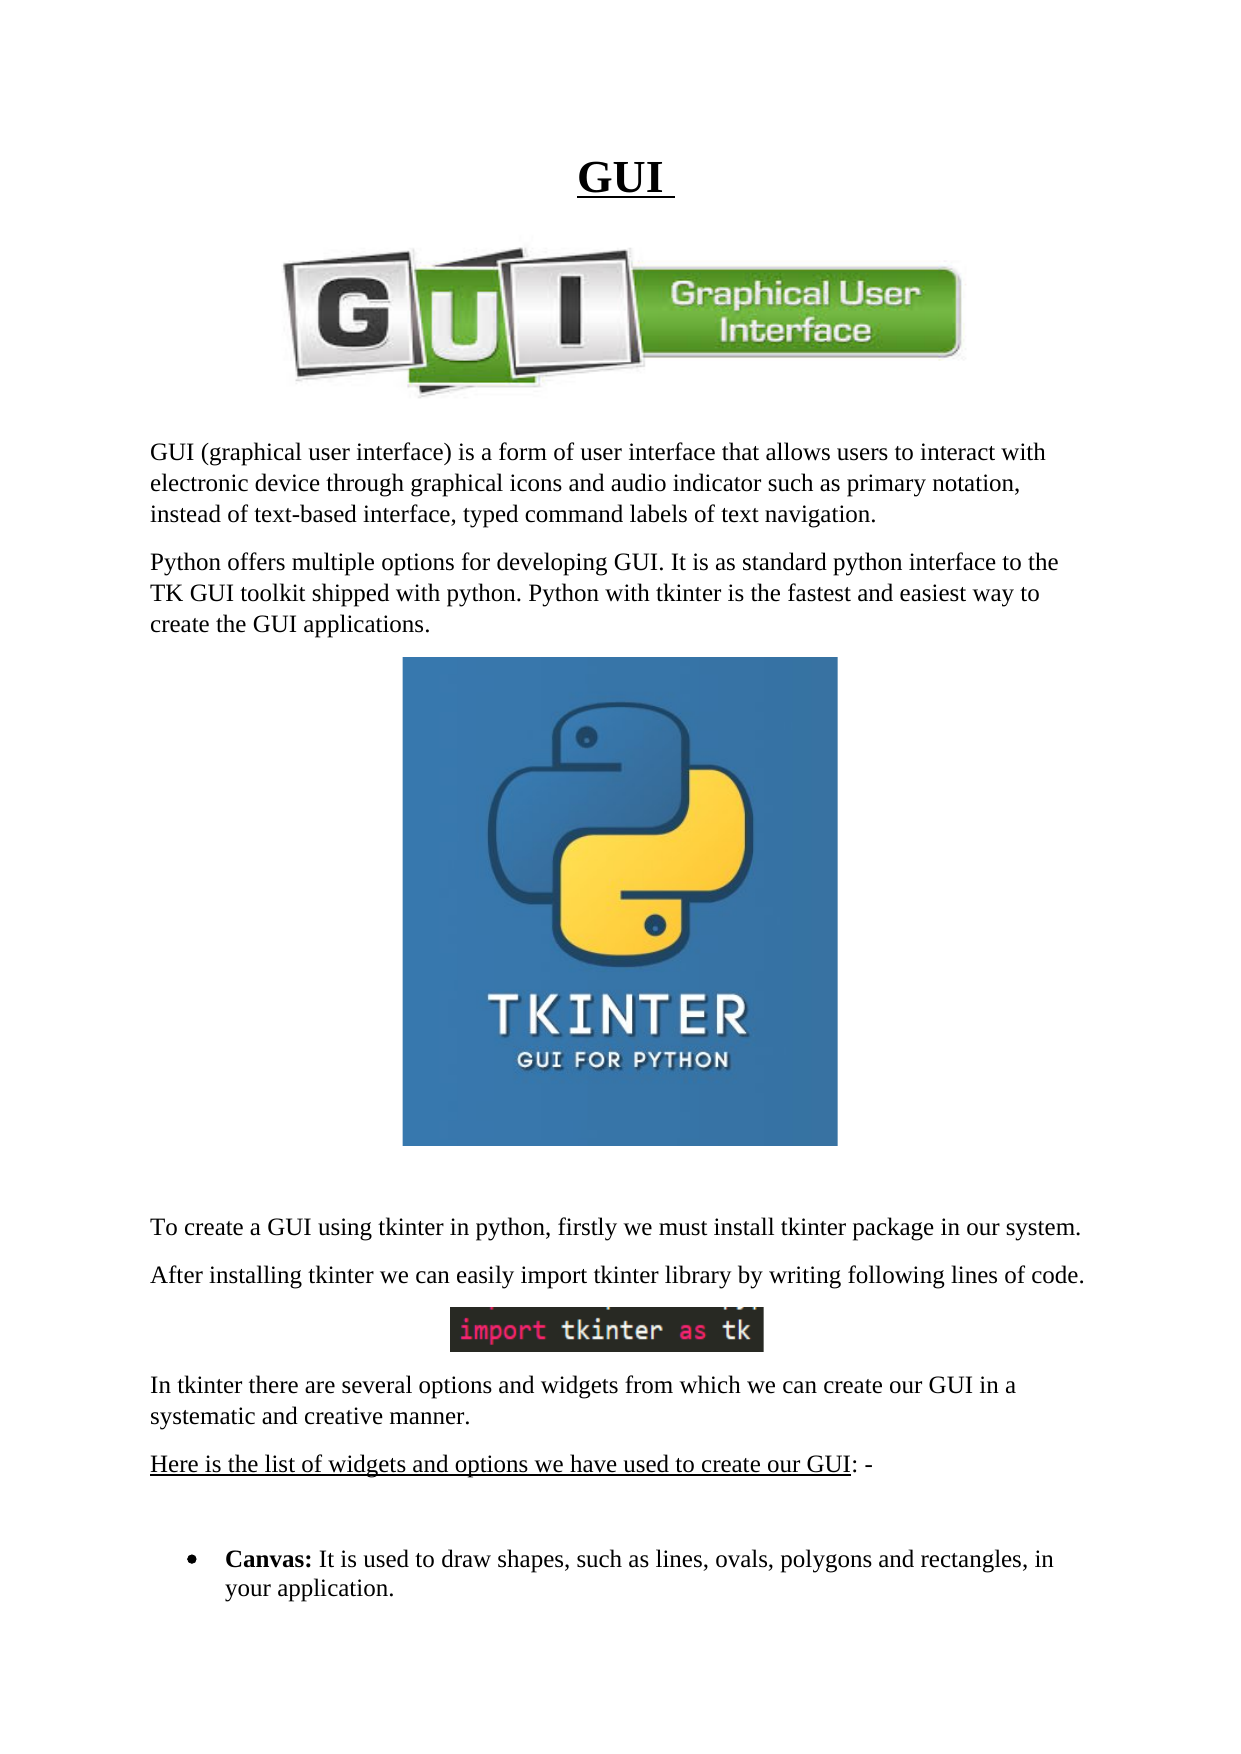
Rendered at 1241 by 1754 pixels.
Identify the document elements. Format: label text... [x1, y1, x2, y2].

text GUI (graphical user interface) is a form of user interface that allows users to interact with electronic device through graphical icons and audio indicator such as primary notation, instead of text-based interface, typed command labels of text navigation. [150, 437, 1090, 528]
text To create a GUI using tkinter in python, firstly we must install tkinter package in our system. [150, 1212, 1090, 1241]
text After installing tkinter we can easily import tkinter library by writing following lines of code. [150, 1260, 1090, 1289]
picture [268, 223, 972, 419]
text GUI [150, 150, 1090, 203]
picture [402, 657, 838, 1146]
text Here is the list of widgets and options we have used to create our GUI: - [150, 1449, 1090, 1478]
list Canvas: It is used to draw shapes, such as lines, ovals, polygons and rectangles, in your application. [187, 1544, 1090, 1602]
text In tkinter there are several options and widgets from which we can create our GUI in a systematic and creative manner. [150, 1370, 1090, 1430]
text Python offers multiple options for developing GUI. It is as standard python interface to the TK GUI toolkit shipped with python. Python with tkinter is the fastest and easiest way to create the GUI applications. [150, 547, 1090, 638]
picture [450, 1307, 764, 1352]
